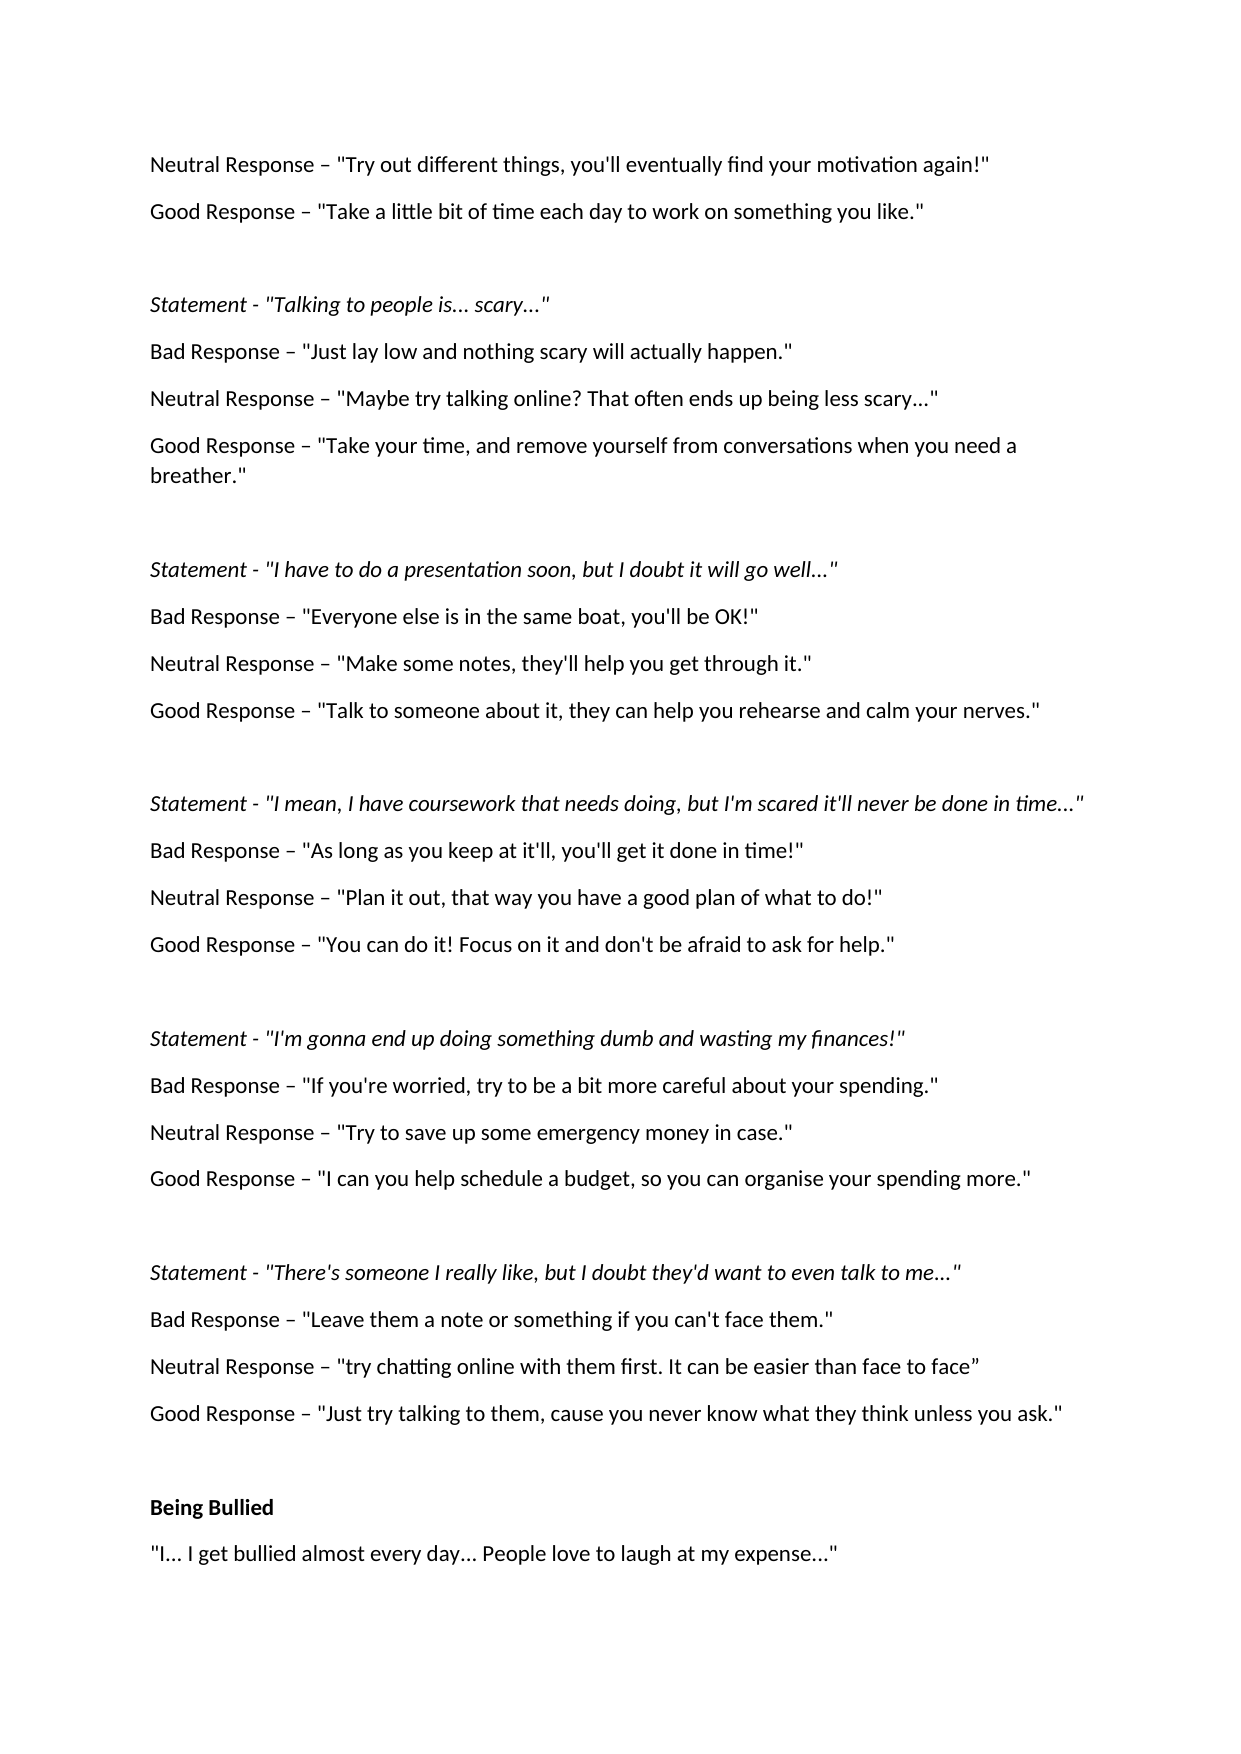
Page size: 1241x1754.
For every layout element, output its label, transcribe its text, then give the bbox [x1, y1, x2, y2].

text Neutral Response – "Make some notes, they'll help you get through it." [150, 649, 1090, 677]
text Neutral Response – "Try out different things, you'll eventually find your motivation again!" [150, 150, 1090, 178]
text Good Response – "Talk to someone about it, they can help you rehearse and calm your nerves." [150, 696, 1090, 724]
text Statement - "I have to do a presentation soon, but I doubt it will go well..." [150, 555, 1090, 583]
text Bad Response – "Just lay low and nothing scary will actually happen." [150, 337, 1090, 366]
text Neutral Response – "Plan it out, that way you have a good plan of what to do!" [150, 883, 1090, 911]
text Neutral Response – "Maybe try talking online? That often ends up being less scary..." [150, 384, 1090, 412]
text Statement - "Talking to people is... scary..." [150, 291, 1090, 319]
text Bad Response – "Leave them a note or something if you can't face them." [150, 1305, 1090, 1333]
text Statement - "There's someone I really like, but I doubt they'd want to even talk to me..." [150, 1258, 1090, 1286]
text Being Bullied [150, 1493, 1090, 1521]
text Statement - "I mean, I have coursework that needs doing, but I'm scared it'll never be done in time..." [150, 789, 1090, 818]
text Good Response – "I can you help schedule a budget, so you can organise your spending more." [150, 1164, 1090, 1193]
text Neutral Response – "try chatting online with them first. It can be easier than face to face” [150, 1352, 1090, 1380]
text Bad Response – "If you're worried, try to be a bit more careful about your spending." [150, 1071, 1090, 1099]
text Good Response – "Take a little bit of time each day to work on something you like." [150, 197, 1090, 225]
text "I... I get bullied almost every day... People love to laugh at my expense..." [150, 1539, 1090, 1568]
text Good Response – "You can do it! Focus on it and don't be afraid to ask for help." [150, 930, 1090, 958]
text Statement - "I'm gonna end up doing something dumb and wasting my finances!" [150, 1024, 1090, 1052]
text Bad Response – "Everyone else is in the same boat, you'll be OK!" [150, 602, 1090, 630]
text Good Response – "Take your time, and remove yourself from conversations when you need a breather." [150, 431, 1090, 489]
text Good Response – "Just try talking to them, cause you never know what they think unless you ask." [150, 1399, 1090, 1427]
text Bad Response – "As long as you keep at it'll, you'll get it done in time!" [150, 836, 1090, 864]
text Neutral Response – "Try to save up some emergency money in case." [150, 1118, 1090, 1146]
